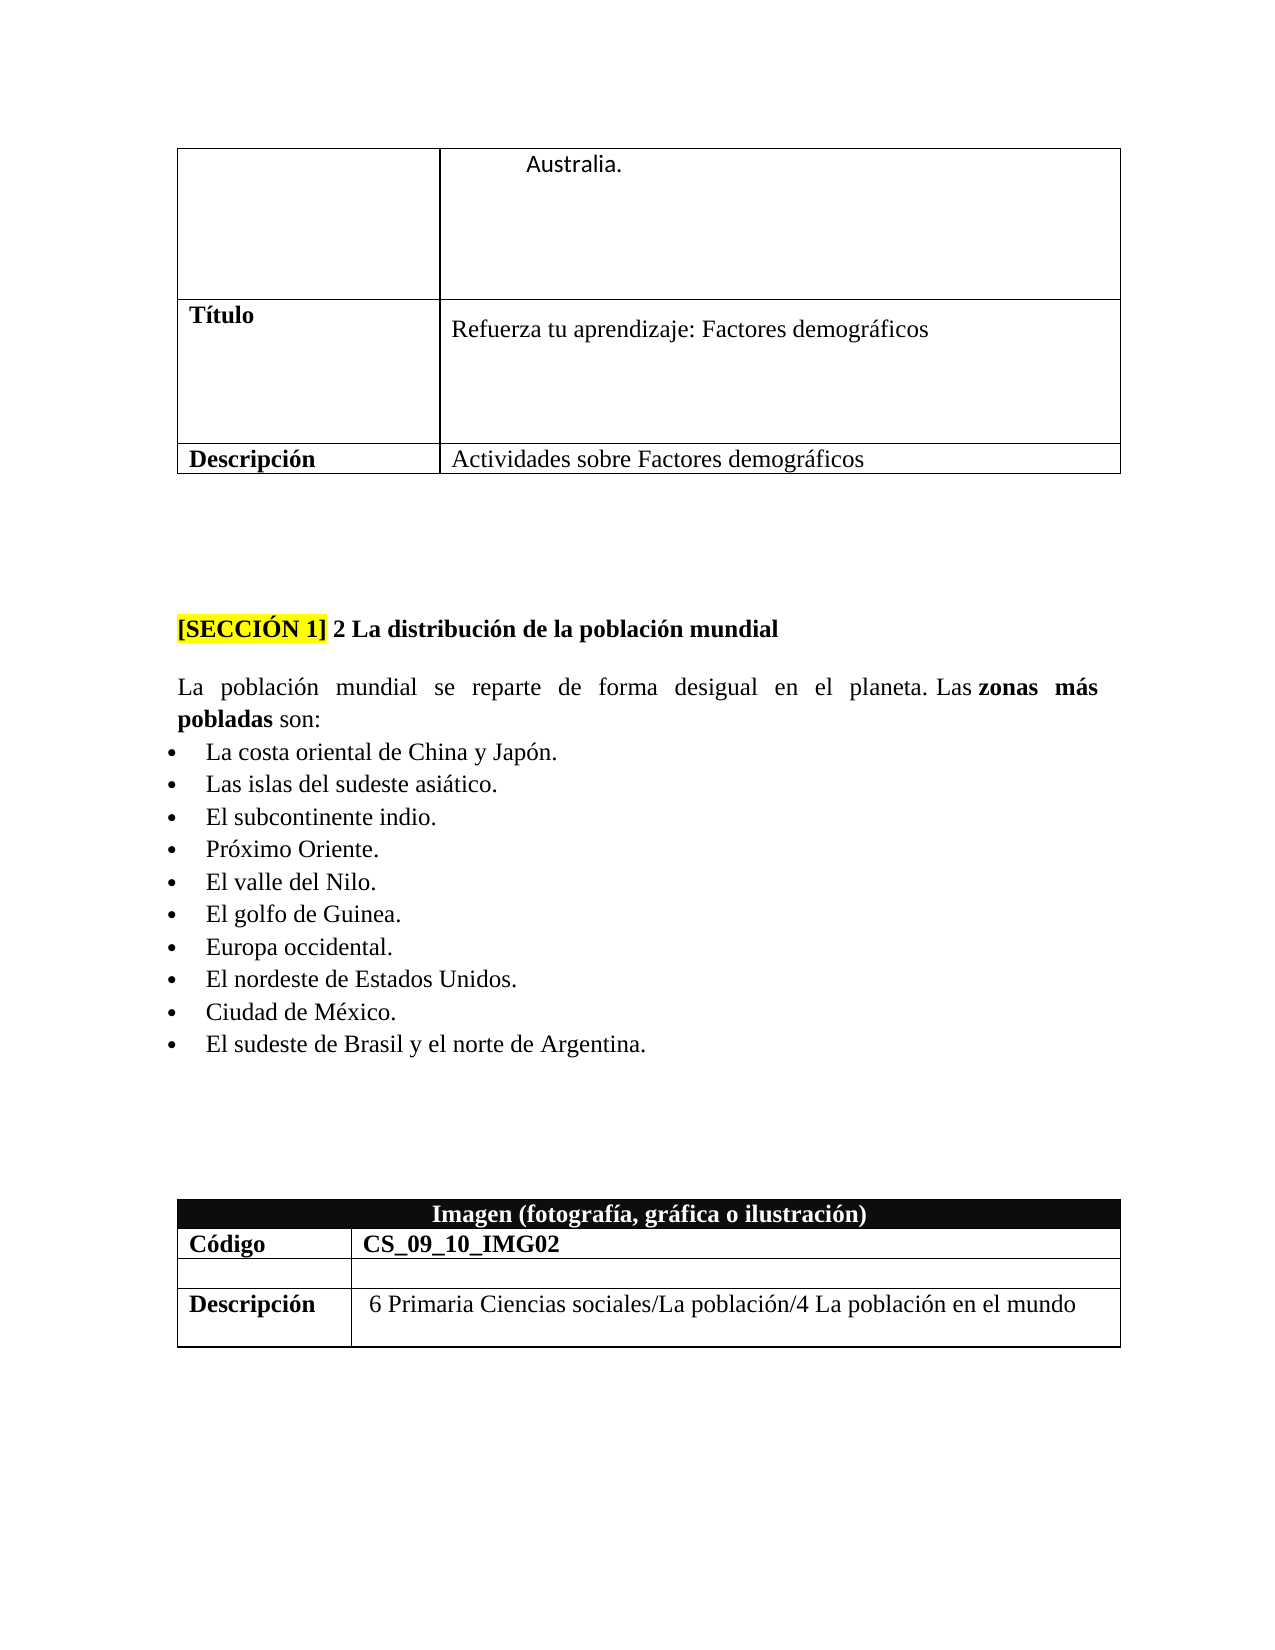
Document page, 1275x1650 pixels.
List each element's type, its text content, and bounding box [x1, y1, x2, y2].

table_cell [178, 149, 439, 298]
table_cell [178, 1259, 351, 1288]
text [SECCIÓN 1] 2 La distribución de la población mundial [327, 614, 1098, 643]
table_cell Actividades sobre Factores demográficos [441, 444, 1120, 473]
list El subcontinente indio. [168, 798, 1098, 831]
table_cell CS_09_10_IMG02 [352, 1229, 1120, 1258]
table_cell Descripción [178, 444, 439, 473]
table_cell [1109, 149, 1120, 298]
table_cell Título [178, 300, 439, 443]
table_cell Descripción [178, 1289, 351, 1346]
list Europa occidental. [168, 928, 1098, 961]
list La costa oriental de China y Japón. [168, 733, 1098, 766]
table_cell 6 Primaria Ciencias sociales/La población/4 La población en el mundo [352, 1289, 1120, 1346]
table_cell Refuerza tu aprendizaje: Factores demográficos [441, 300, 1120, 443]
list Próximo Oriente. [168, 831, 1098, 863]
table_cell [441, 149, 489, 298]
list Las islas del sudeste asiático. [168, 766, 1098, 798]
table_cell [352, 1259, 1120, 1288]
table_header Imagen (fotografía, gráfica o ilustración) [178, 1200, 1120, 1228]
list El golfo de Guinea. [168, 896, 1098, 928]
table_cell Código [178, 1229, 351, 1258]
list El nordeste de Estados Unidos. [168, 961, 1098, 993]
text La población mundial se reparte de forma desigual en el planeta. Las zonas más pobladas son: [177, 668, 1098, 733]
list Ciudad de México. [168, 993, 1098, 1026]
list El sudeste de Brasil y el norte de Argentina. [168, 1026, 1098, 1058]
list El valle del Nilo. [168, 863, 1098, 896]
